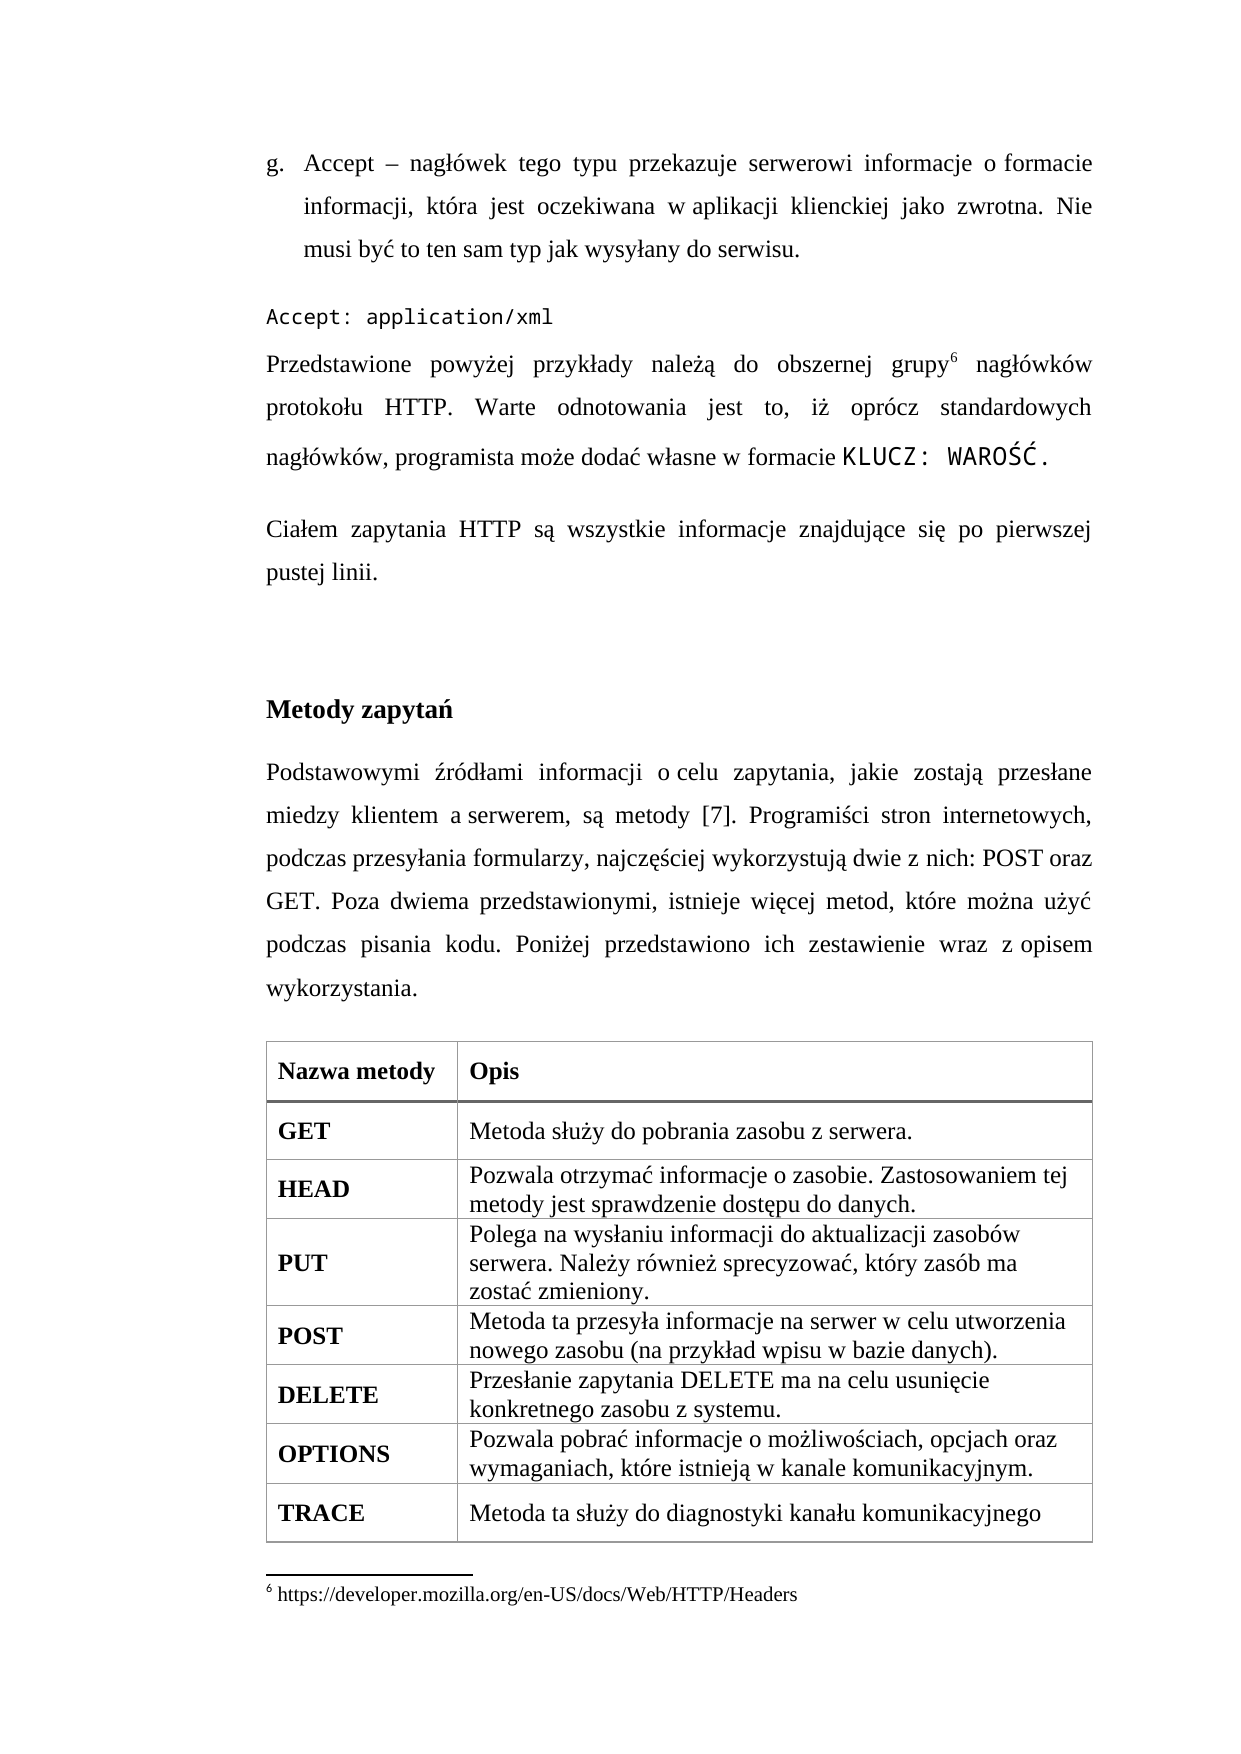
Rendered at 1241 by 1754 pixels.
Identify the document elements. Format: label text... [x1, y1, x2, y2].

table_cell Pozwala otrzymać informacje o zasobie. Zastosowaniem tej metody jest sprawdzenie dostępu do danych. [458, 1160, 1092, 1218]
text Accept – nagłówek tego typu przekazuje serwerowi informacje o formacie informacji, która jest oczekiwana w aplikacji klienckiej jako zwrotna. Nie musi być to ten sam typ jak wysyłany do serwisu. [266, 148, 1092, 263]
table_cell TRACE [267, 1484, 457, 1541]
table_cell POST [267, 1306, 457, 1364]
table_cell Metoda ta służy do diagnostyki kanału komunikacyjnego [458, 1484, 1092, 1541]
text Accept: application/xml [266, 302, 1092, 331]
text Przedstawione powyżej przykłady należą do obszernej grupy nagłówków protokołu HTTP. Warte odnotowania jest to, iż oprócz standardowych nagłówków, programista może dodać własne w formacie KLUCZ: WAROŚĆ. [266, 349, 1092, 472]
table_cell Metoda służy do pobrania zasobu z serwera. [458, 1103, 1092, 1159]
table_cell OPTIONS [267, 1424, 457, 1482]
table_cell Polega na wysłaniu informacji do aktualizacji zasobów serwera. Należy również sprecyzować, który zasób ma zostać zmieniony. [458, 1219, 1092, 1305]
text Metody zapytań [266, 694, 1092, 725]
table_cell Przesłanie zapytania DELETE ma na celu usunięcie konkretnego zasobu z systemu. [458, 1365, 1092, 1423]
table_cell Metoda ta przesyła informacje na serwer w celu utworzenia nowego zasobu (na przykład wpisu w bazie danych). [458, 1306, 1092, 1364]
table_cell HEAD [267, 1160, 457, 1218]
text Podstawowymi źródłami informacji o celu zapytania, jakie zostają przesłane miedzy klientem a serwerem, są metody [7]. Programiści stron internetowych, podczas przesyłania formularzy, najczęściej wykorzystują dwie z nich: POST oraz GET. Poza dwiema przedstawionymi, istnieje więcej metod, które można użyć podczas pisania kodu. Poniżej przedstawiono ich zestawienie wraz z opisem wykorzystania. [266, 757, 1092, 1001]
table_header Opis [458, 1042, 1092, 1100]
text Ciałem zapytania HTTP są wszystkie informacje znajdujące się po pierwszej pustej linii. [266, 514, 1092, 586]
table_cell GET [267, 1103, 457, 1159]
table_cell Pozwala pobrać informacje o możliwościach, opcjach oraz wymaganiach, które istnieją w kanale komunikacyjnym. [458, 1424, 1092, 1482]
table_cell PUT [267, 1219, 457, 1305]
table_header Nazwa metody [267, 1042, 457, 1100]
table_cell DELETE [267, 1365, 457, 1423]
